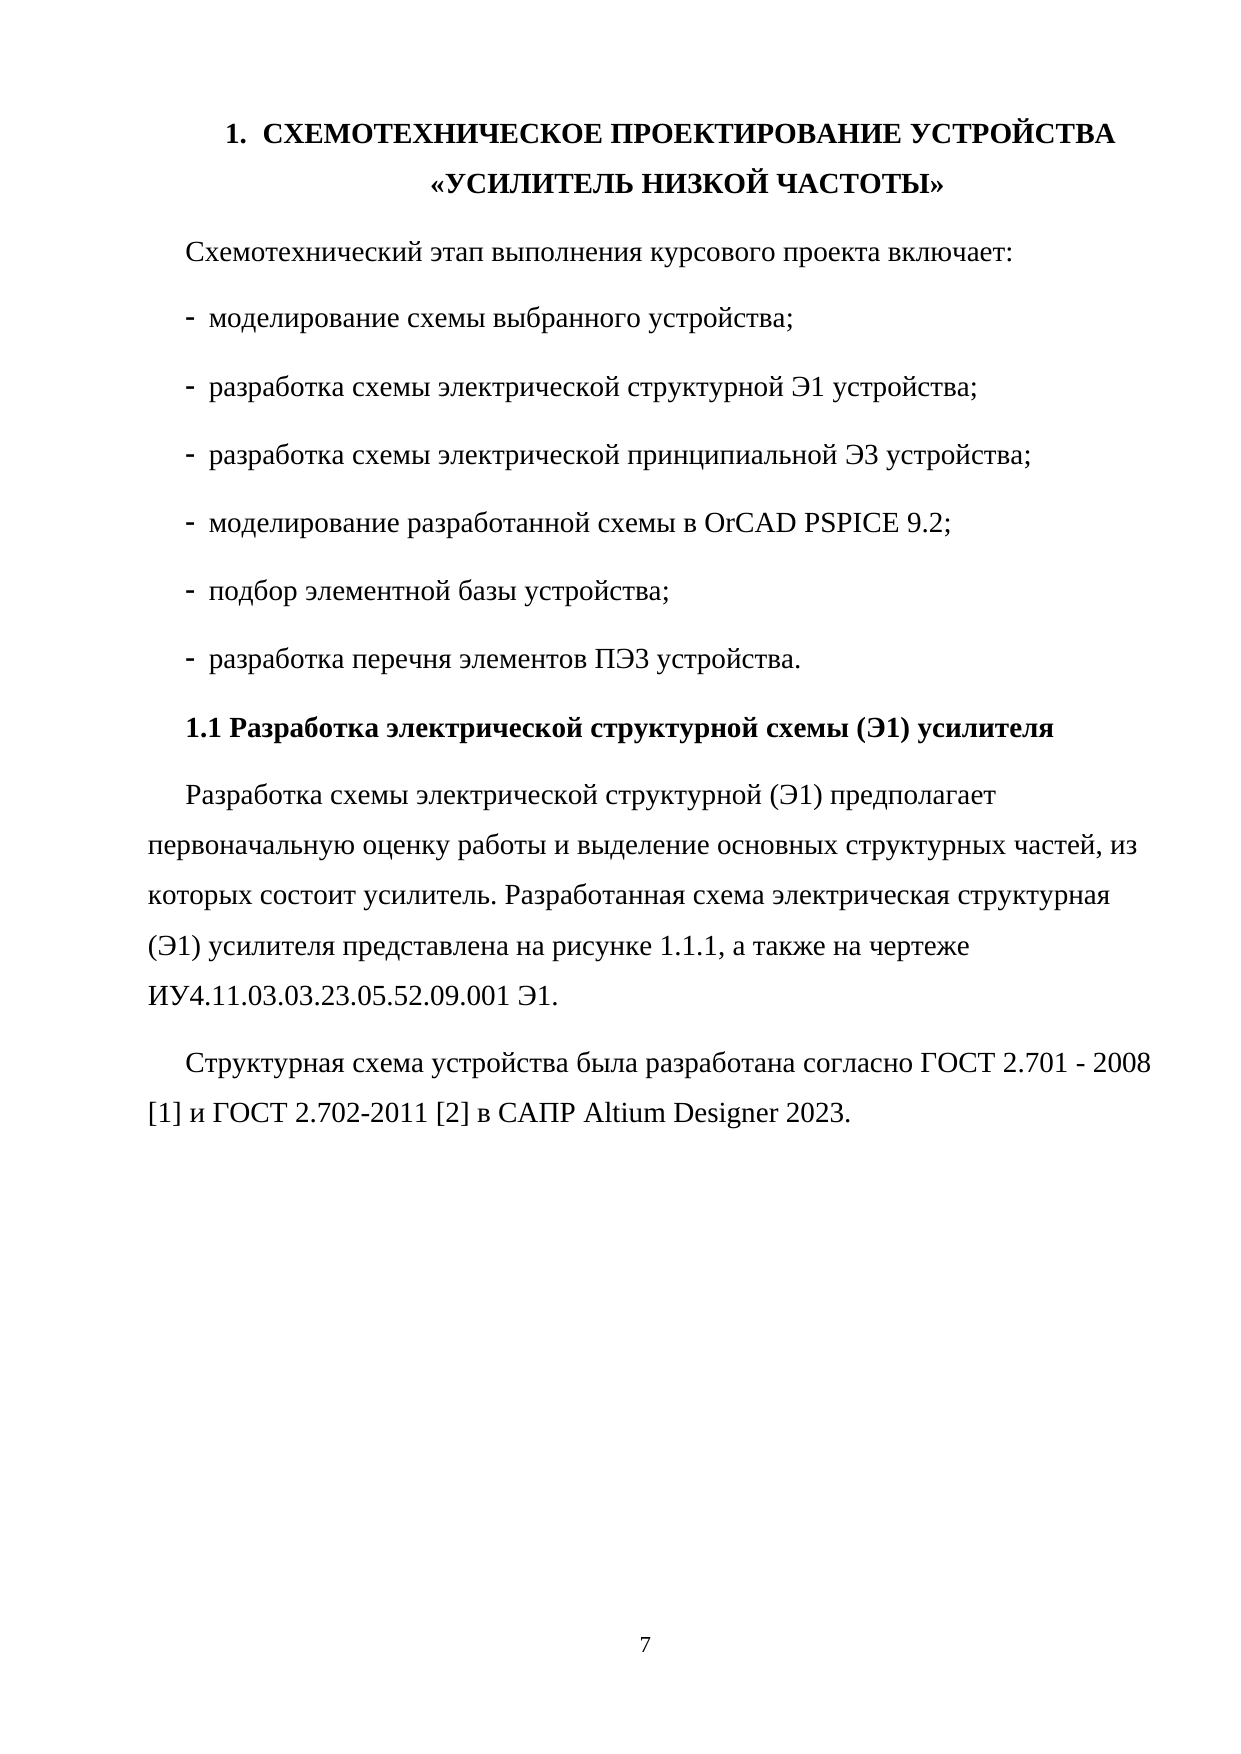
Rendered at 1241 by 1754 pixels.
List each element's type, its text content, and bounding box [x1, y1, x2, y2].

list разработка схемы электрической структурной Э1 устройства; [185, 369, 1238, 402]
text первоначальную оценку работы и выделение основных структурных частей, из которых состоит усилитель. Разработанная схема электрическая структурная (Э1) усилителя представлена на рисунке 1.1.1, а также на чертеже ИУ4.11.03.03.23.05.52.09.001 Э1. [148, 827, 1143, 1012]
text Разработка схемы электрической структурной (Э1) предполагает [185, 777, 1238, 810]
list моделирование схемы выбранного устройства; [185, 301, 1238, 334]
subtitle СХЕМОТЕХНИЧЕСКОЕ ПРОЕКТИРОВАНИЕ УСТРОЙСТВА [225, 116, 1238, 149]
list подбор элементной базы устройства; [185, 573, 1238, 607]
text Структурная схема устройства была разработана согласно ГОСТ 2.701 - 2008 [185, 1045, 1238, 1079]
list разработка перечня элементов ПЭ3 устройства. [185, 642, 1238, 675]
list разработка схемы электрической принципиальной Э3 устройства; [185, 437, 1238, 471]
text «УСИЛИТЕЛЬ НИЗКОЙ ЧАСТОТЫ» [181, 167, 1193, 200]
subtitle Разработка электрической структурной схемы (Э1) усилителя [185, 710, 1238, 743]
text Схемотехнический этап выполнения курсового проекта включает: [185, 234, 1238, 267]
list и ГОСТ 2.702-2011 [2] в САПР Altium Designer 2023. [148, 1095, 1238, 1129]
list моделирование разработанной схемы в OrCAD PSPICE 9.2; [185, 505, 1238, 539]
